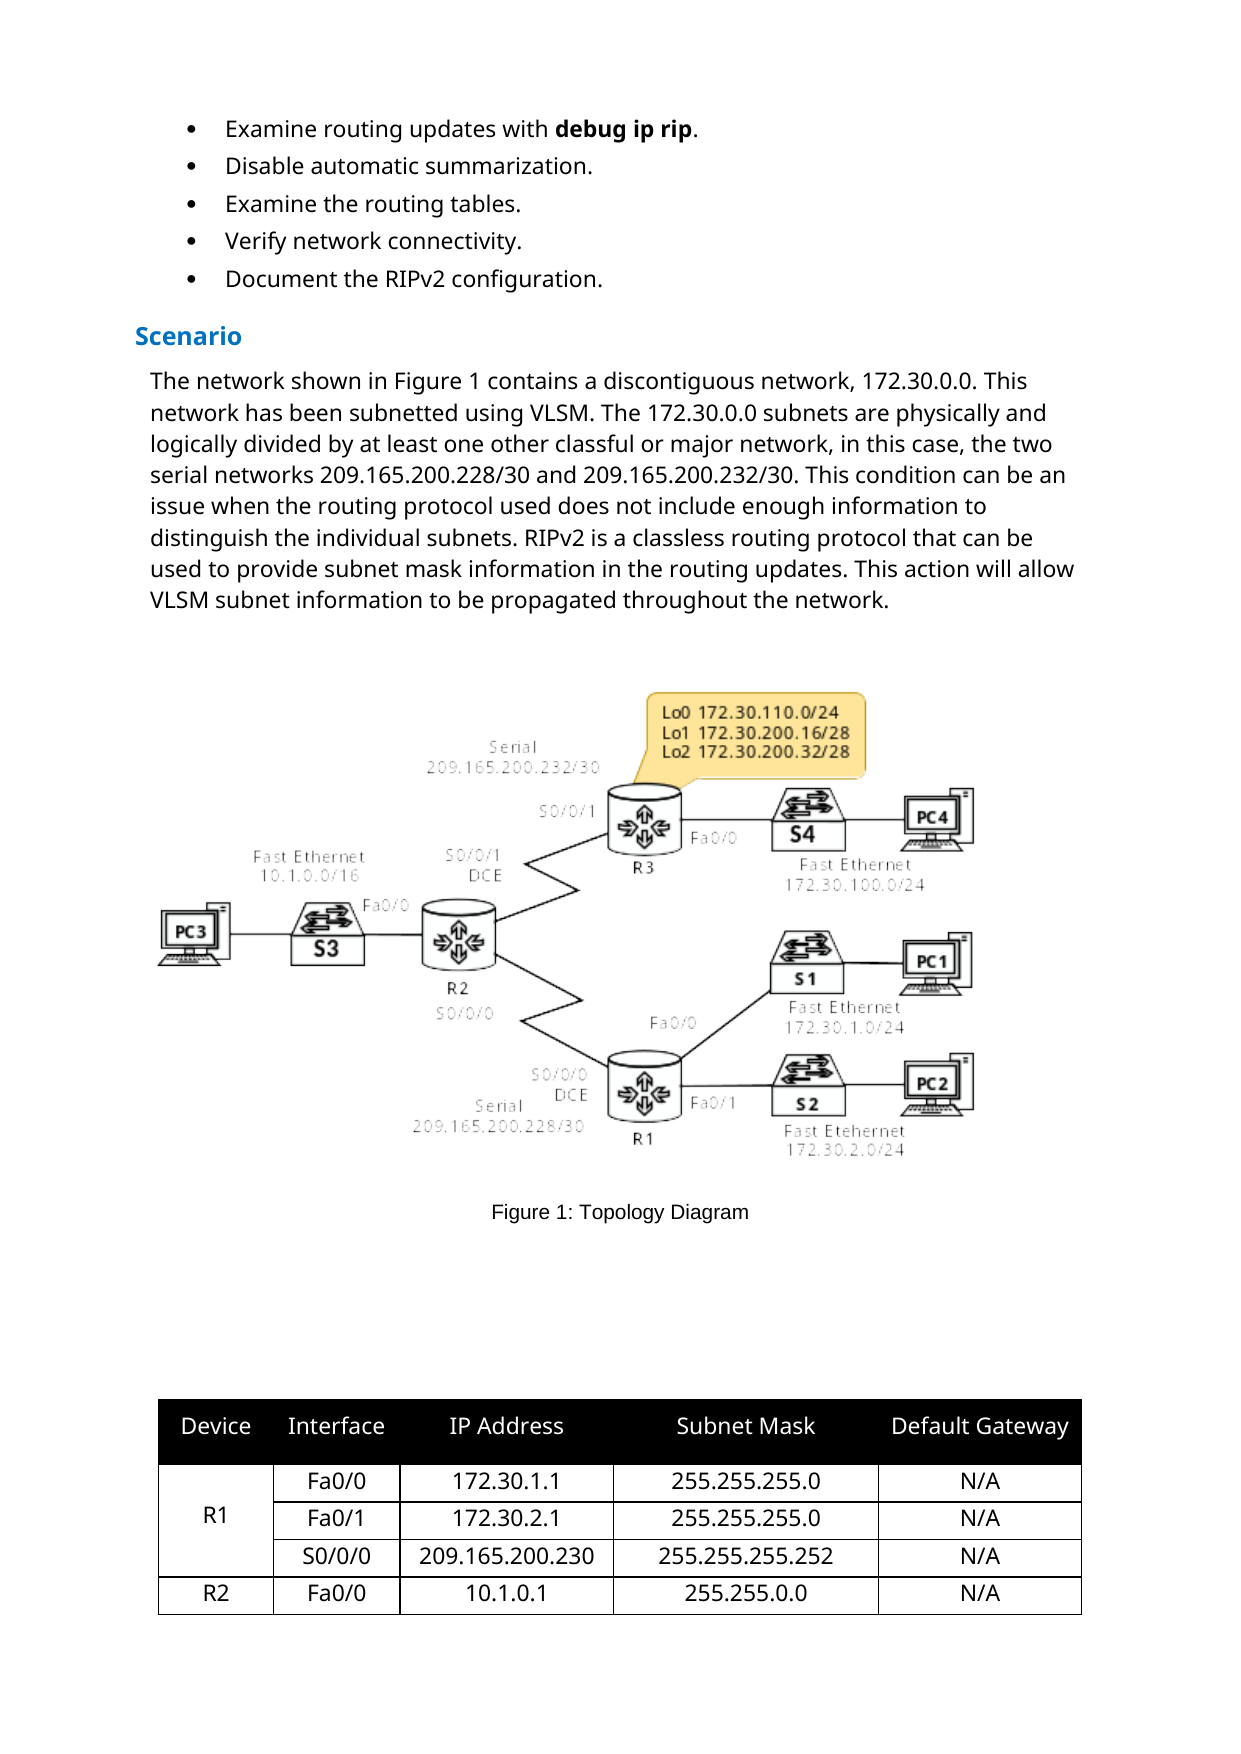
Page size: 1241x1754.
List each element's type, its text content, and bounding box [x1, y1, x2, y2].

table_cell 172.30.2.1 [401, 1503, 613, 1539]
text The network shown in Figure 1 contains a discontiguous network, 172.30.0.0. This network has been subnetted using VLSM. The 172.30.0.0 subnets are physically and logically divided by at least one other classful or major network, in this case, the two serial networks 209.165.200.228/30 and 209.165.200.232/30. This condition can be an issue when the routing protocol used does not include enough information to distinguish the individual subnets. RIPv2 is a classless routing protocol that can be used to provide subnet mask information in the routing updates. This action will allow VLSM subnet information to be propagated throughout the network. [150, 365, 1090, 615]
table_cell 209.165.200.230 [401, 1540, 613, 1576]
text Figure 1: Topology Diagram [150, 1199, 1090, 1223]
table_cell Fa0/1 [274, 1503, 399, 1539]
table_cell Fa0/0 [274, 1465, 399, 1501]
table_cell N/A [879, 1465, 1081, 1501]
table_header Interface [274, 1400, 399, 1464]
table_cell N/A [879, 1578, 1081, 1614]
table_cell 255.255.0.0 [614, 1578, 878, 1614]
table_header Default Gateway [879, 1400, 1081, 1464]
table_cell N/A [879, 1503, 1081, 1539]
table_cell R1 [159, 1465, 273, 1576]
table_header IP Address [401, 1400, 613, 1464]
table_header Device [159, 1400, 273, 1464]
text Scenario [135, 319, 1090, 353]
table_cell 172.30.1.1 [401, 1465, 613, 1501]
table_cell 10.1.0.1 [401, 1578, 613, 1614]
table_cell 255.255.255.0 [614, 1503, 878, 1539]
table_cell S0/0/0 [274, 1540, 399, 1576]
table_cell N/A [879, 1540, 1081, 1576]
text Examine routing updates with debug ip rip. [187, 112, 1090, 144]
text Document the RIPv2 configuration. [187, 262, 1090, 294]
table_cell 255.255.255.252 [614, 1540, 878, 1576]
table_cell Fa0/0 [274, 1578, 399, 1614]
text Examine the routing tables. [187, 187, 1090, 219]
table_header Subnet Mask [614, 1400, 878, 1464]
text Verify network connectivity. [187, 225, 1090, 256]
table_cell R2 [159, 1578, 273, 1614]
table_cell 255.255.255.0 [614, 1465, 878, 1501]
text Disable automatic summarization. [187, 150, 1090, 181]
